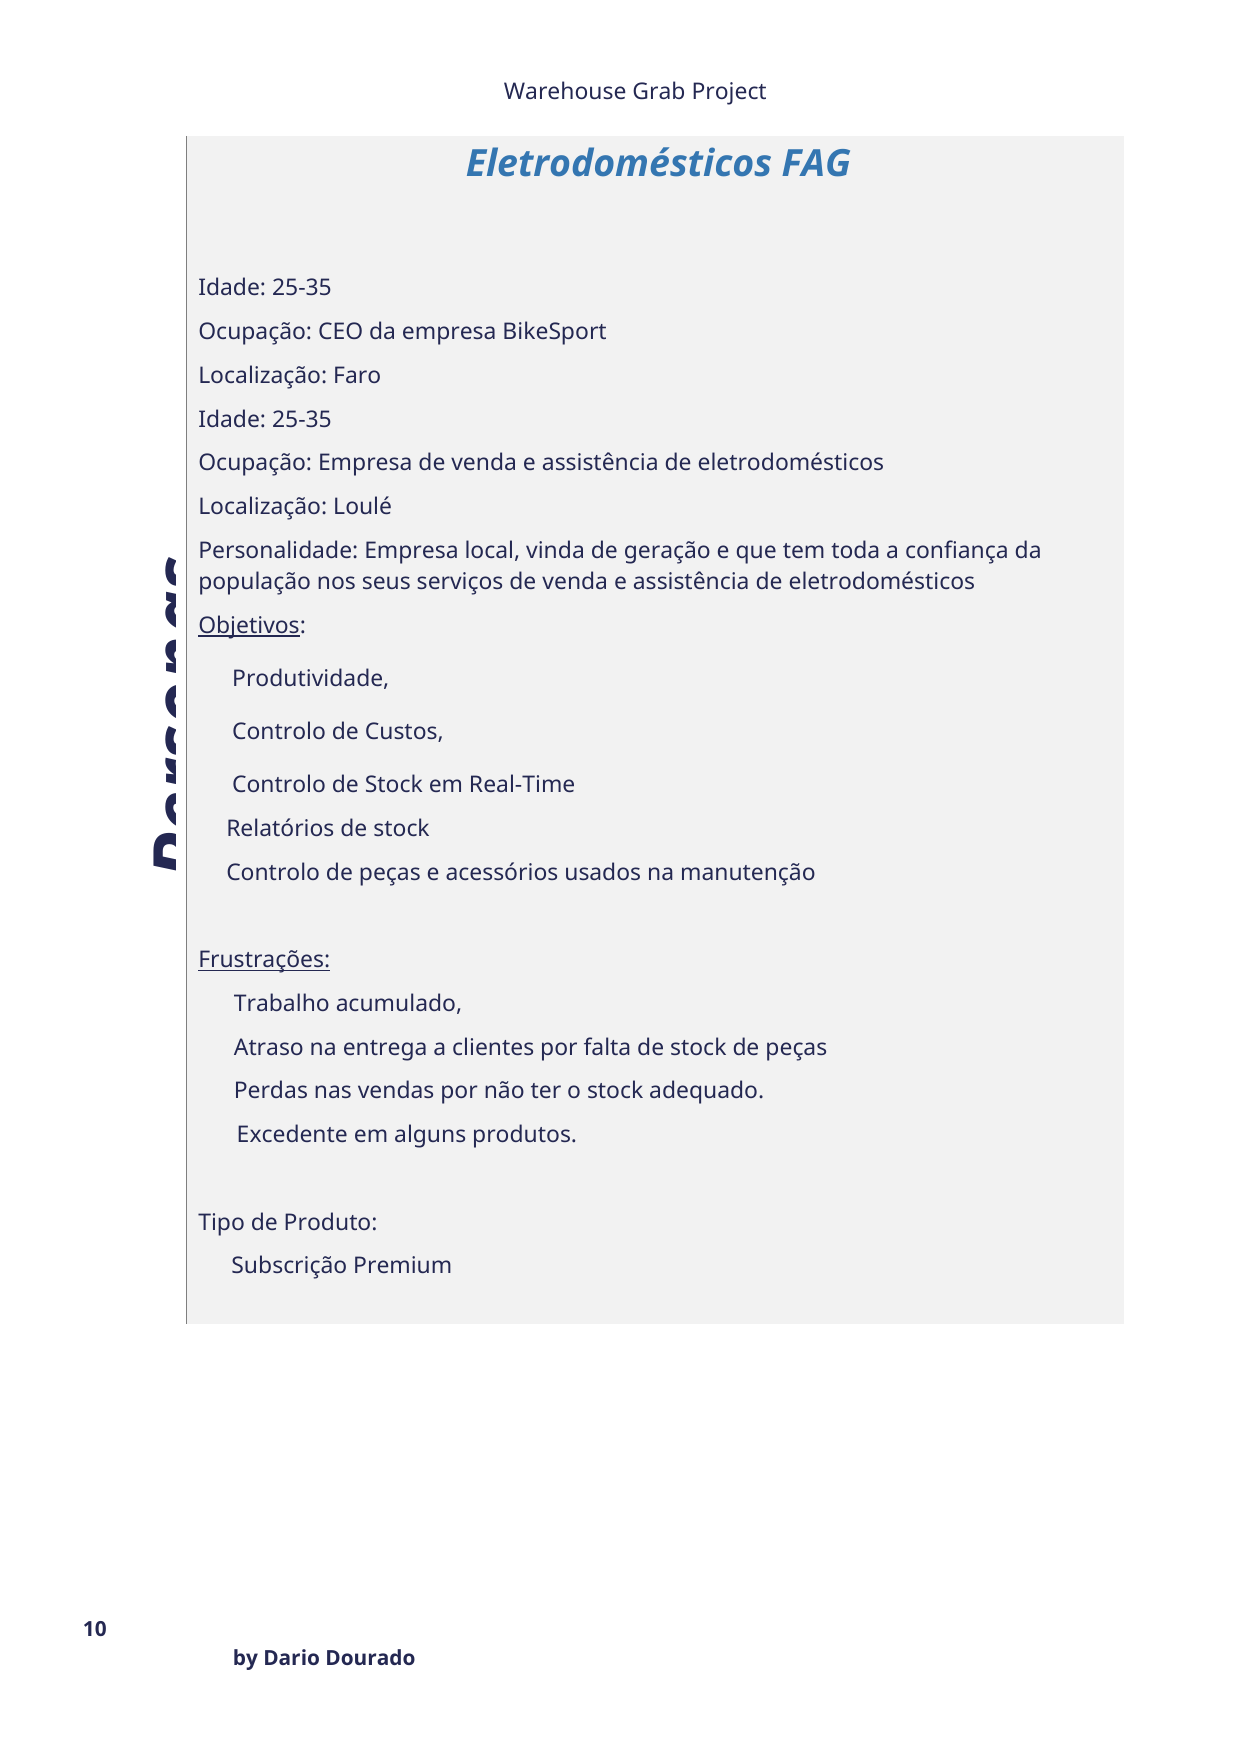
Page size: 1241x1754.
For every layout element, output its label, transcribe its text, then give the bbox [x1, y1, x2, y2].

table_header Personas [83, 136, 186, 1324]
table_header Eletrodomésticos FAG Idade: 25-35 Ocupação: CEO da empresa BikeSport Localização: Faro Idade: 25-35 Ocupação: Empresa de venda e assistência de eletrodomésticos Localização: Loulé Personalidade: Empresa local, vinda de geração e que tem toda a confiança da população nos seus serviços de venda e assistência de eletrodomésticos Objetivos: Produtividade, Controlo de Custos, Controlo de Stock em Real-Time Relatórios de stock Controlo de peças e acessórios usados na manutenção Frustrações: Trabalho acumulado, Atraso na entrega a clientes por falta de stock de peças Perdas nas vendas por não ter o stock adequado. Excedente em alguns produtos. Tipo de Produto: Subscrição Premium [187, 136, 1124, 1324]
